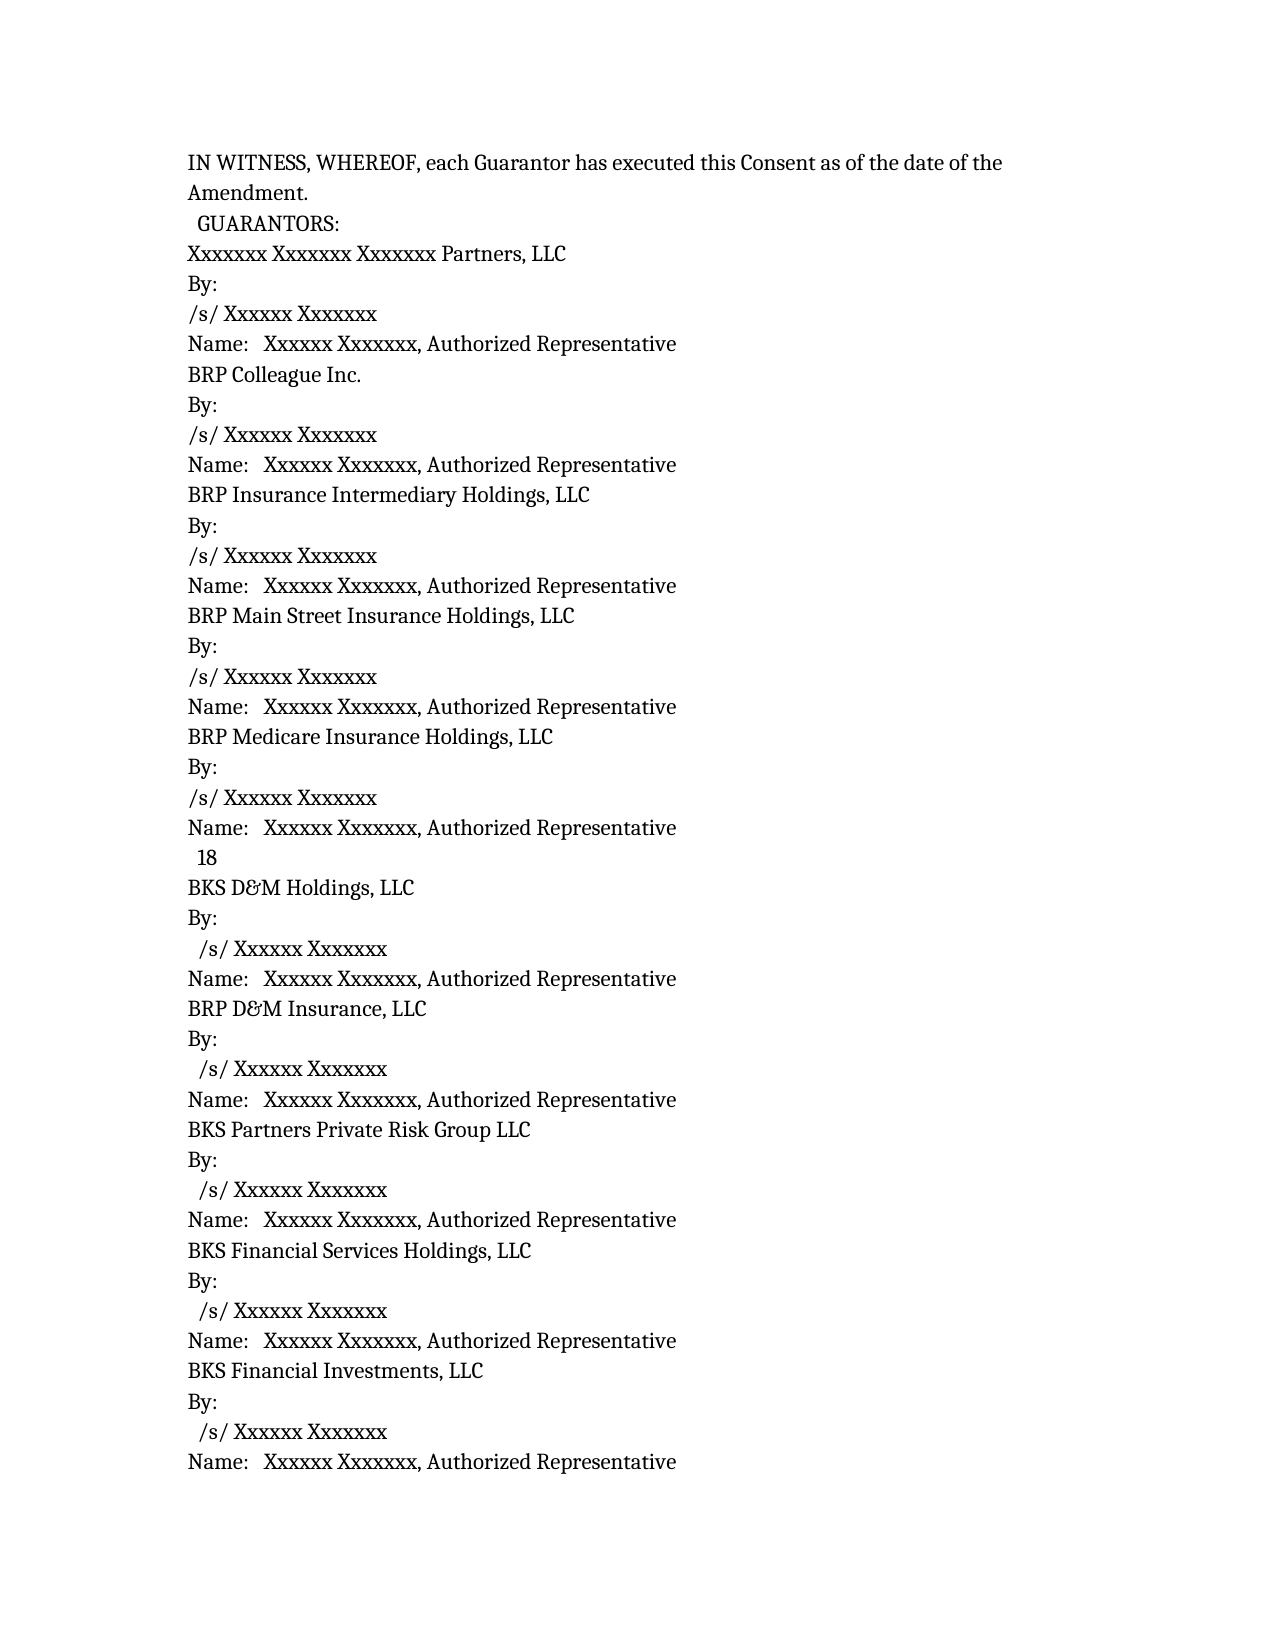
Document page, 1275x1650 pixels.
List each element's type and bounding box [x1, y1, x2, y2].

text [187, 150, 1087, 1475]
